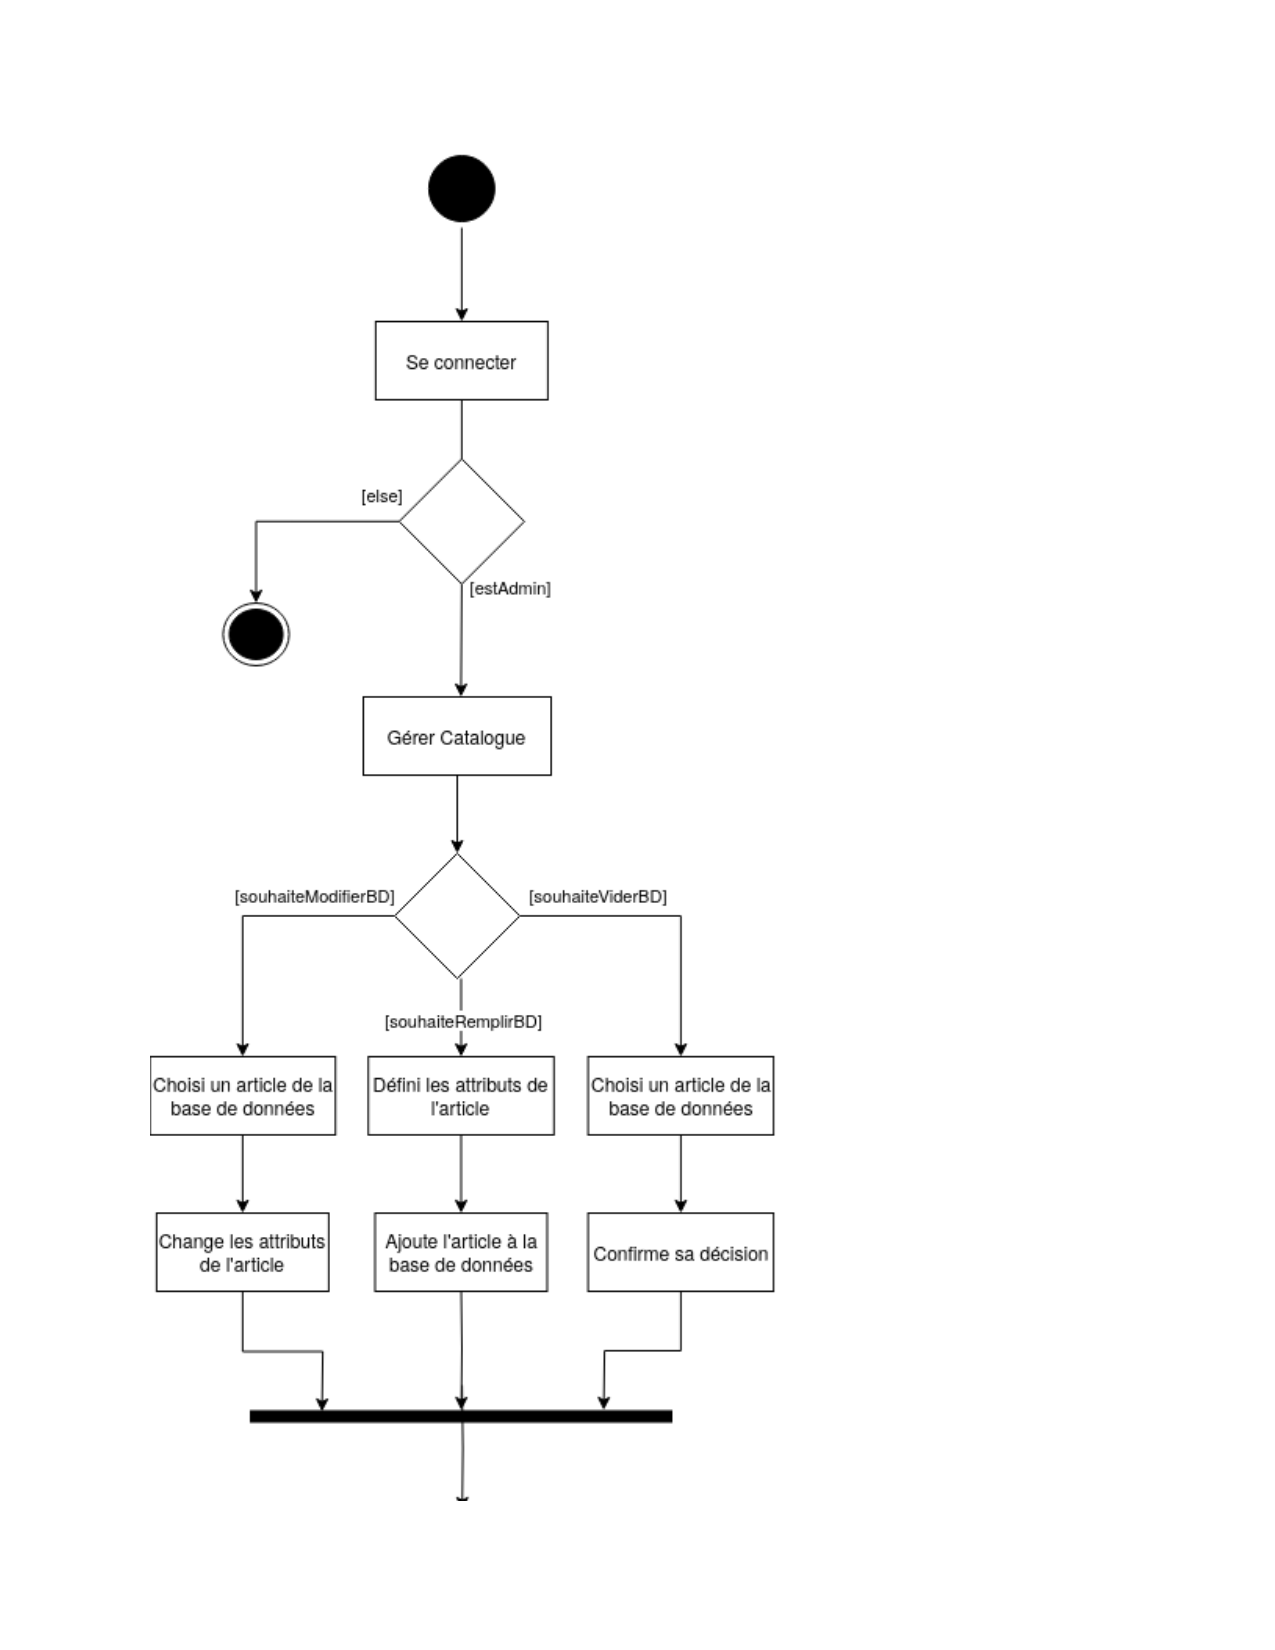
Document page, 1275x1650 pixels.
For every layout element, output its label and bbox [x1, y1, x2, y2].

picture [150, 150, 775, 1501]
